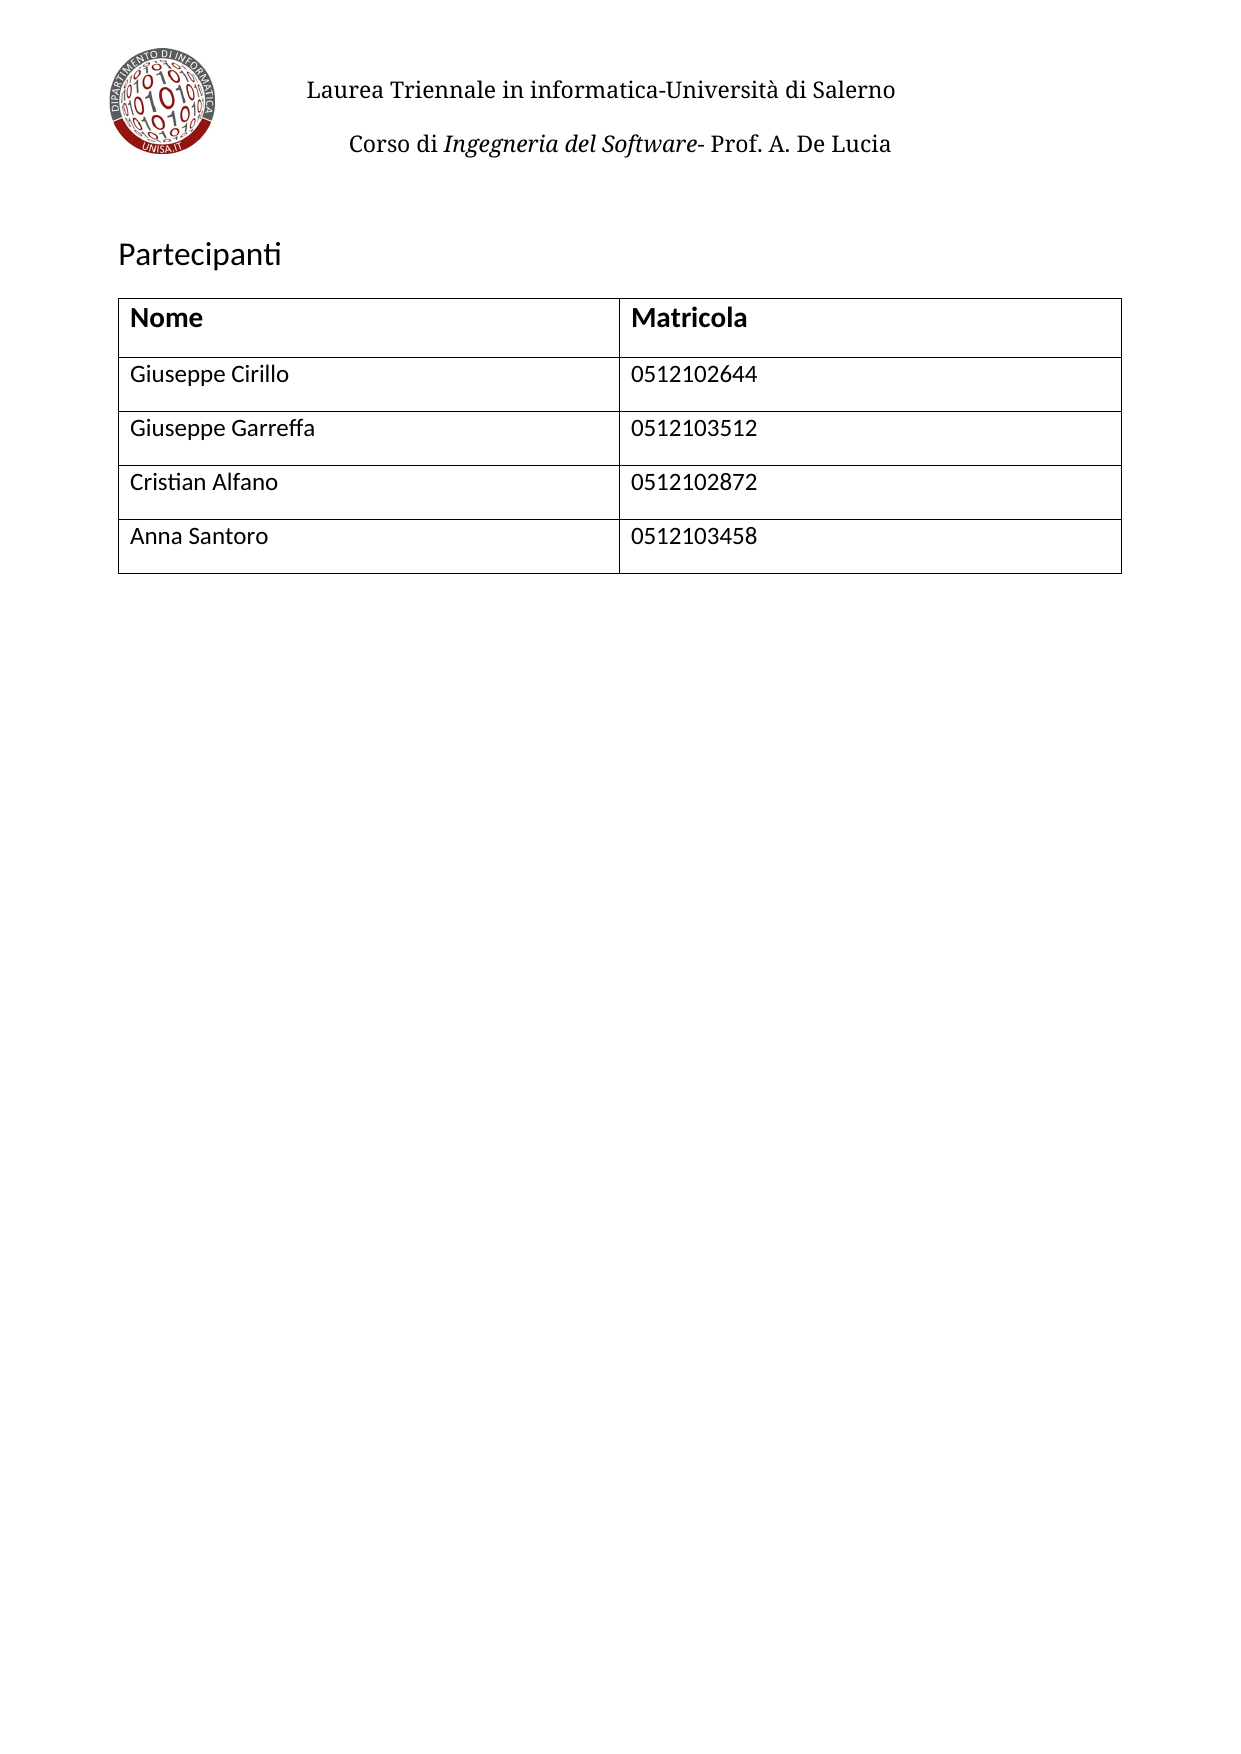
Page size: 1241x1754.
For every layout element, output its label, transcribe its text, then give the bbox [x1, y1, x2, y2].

table_header Matricola [620, 299, 1121, 357]
table_cell Giuseppe Garreffa [119, 412, 619, 465]
table_cell 0512102872 [620, 466, 1121, 519]
table_header Nome [119, 299, 619, 357]
table_cell Giuseppe Cirillo [119, 358, 619, 411]
picture [109, 48, 215, 154]
table_cell Anna Santoro [119, 520, 619, 573]
text Partecipanti [118, 233, 1122, 274]
table_cell 0512102644 [620, 358, 1121, 411]
table_cell 0512103512 [620, 412, 1121, 465]
table_cell Cristian Alfano [119, 466, 619, 519]
table_cell 0512103458 [620, 520, 1121, 573]
